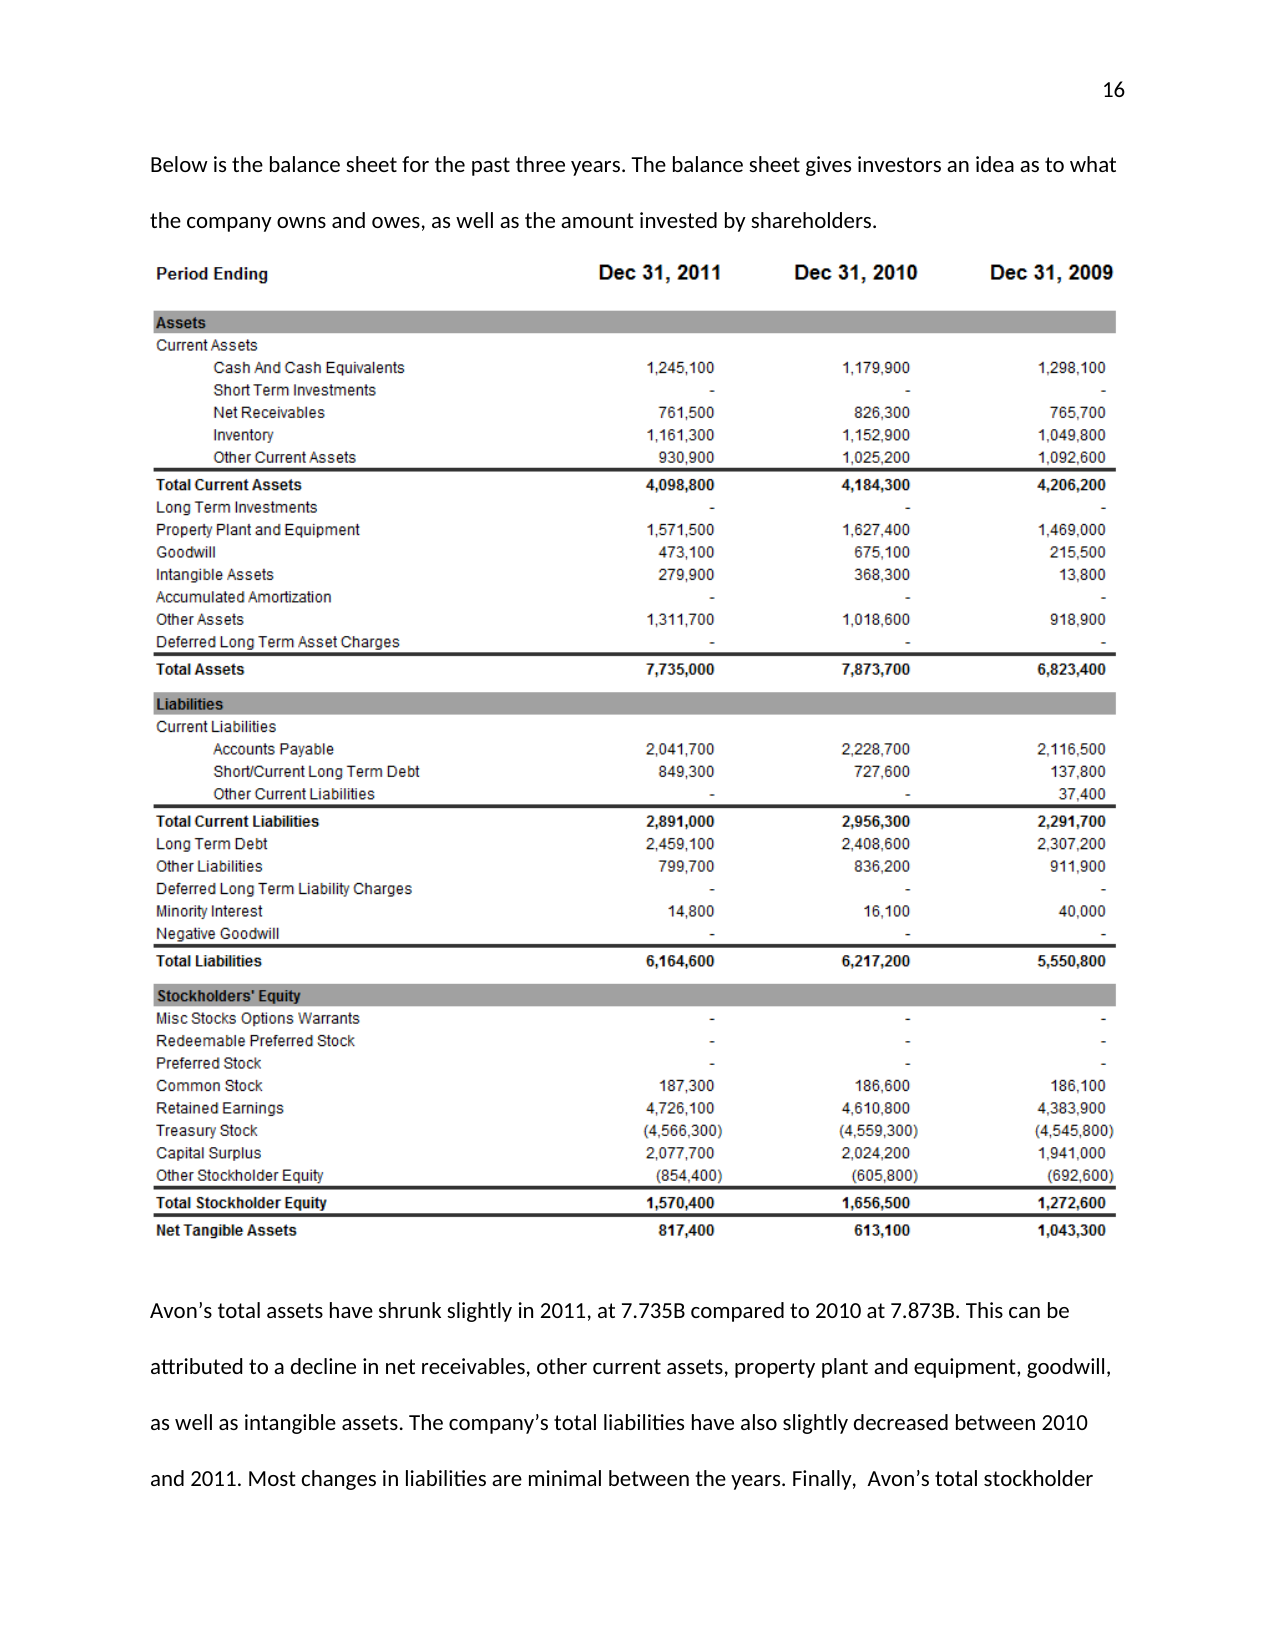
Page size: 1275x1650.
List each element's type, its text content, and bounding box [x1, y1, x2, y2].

picture [150, 262, 1125, 1247]
text Below is the balance sheet for the past three years. The balance sheet gives investors an idea as to what the company owns and owes, as well as the amount invested by shareholders. [150, 150, 1125, 262]
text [150, 1296, 1125, 1492]
